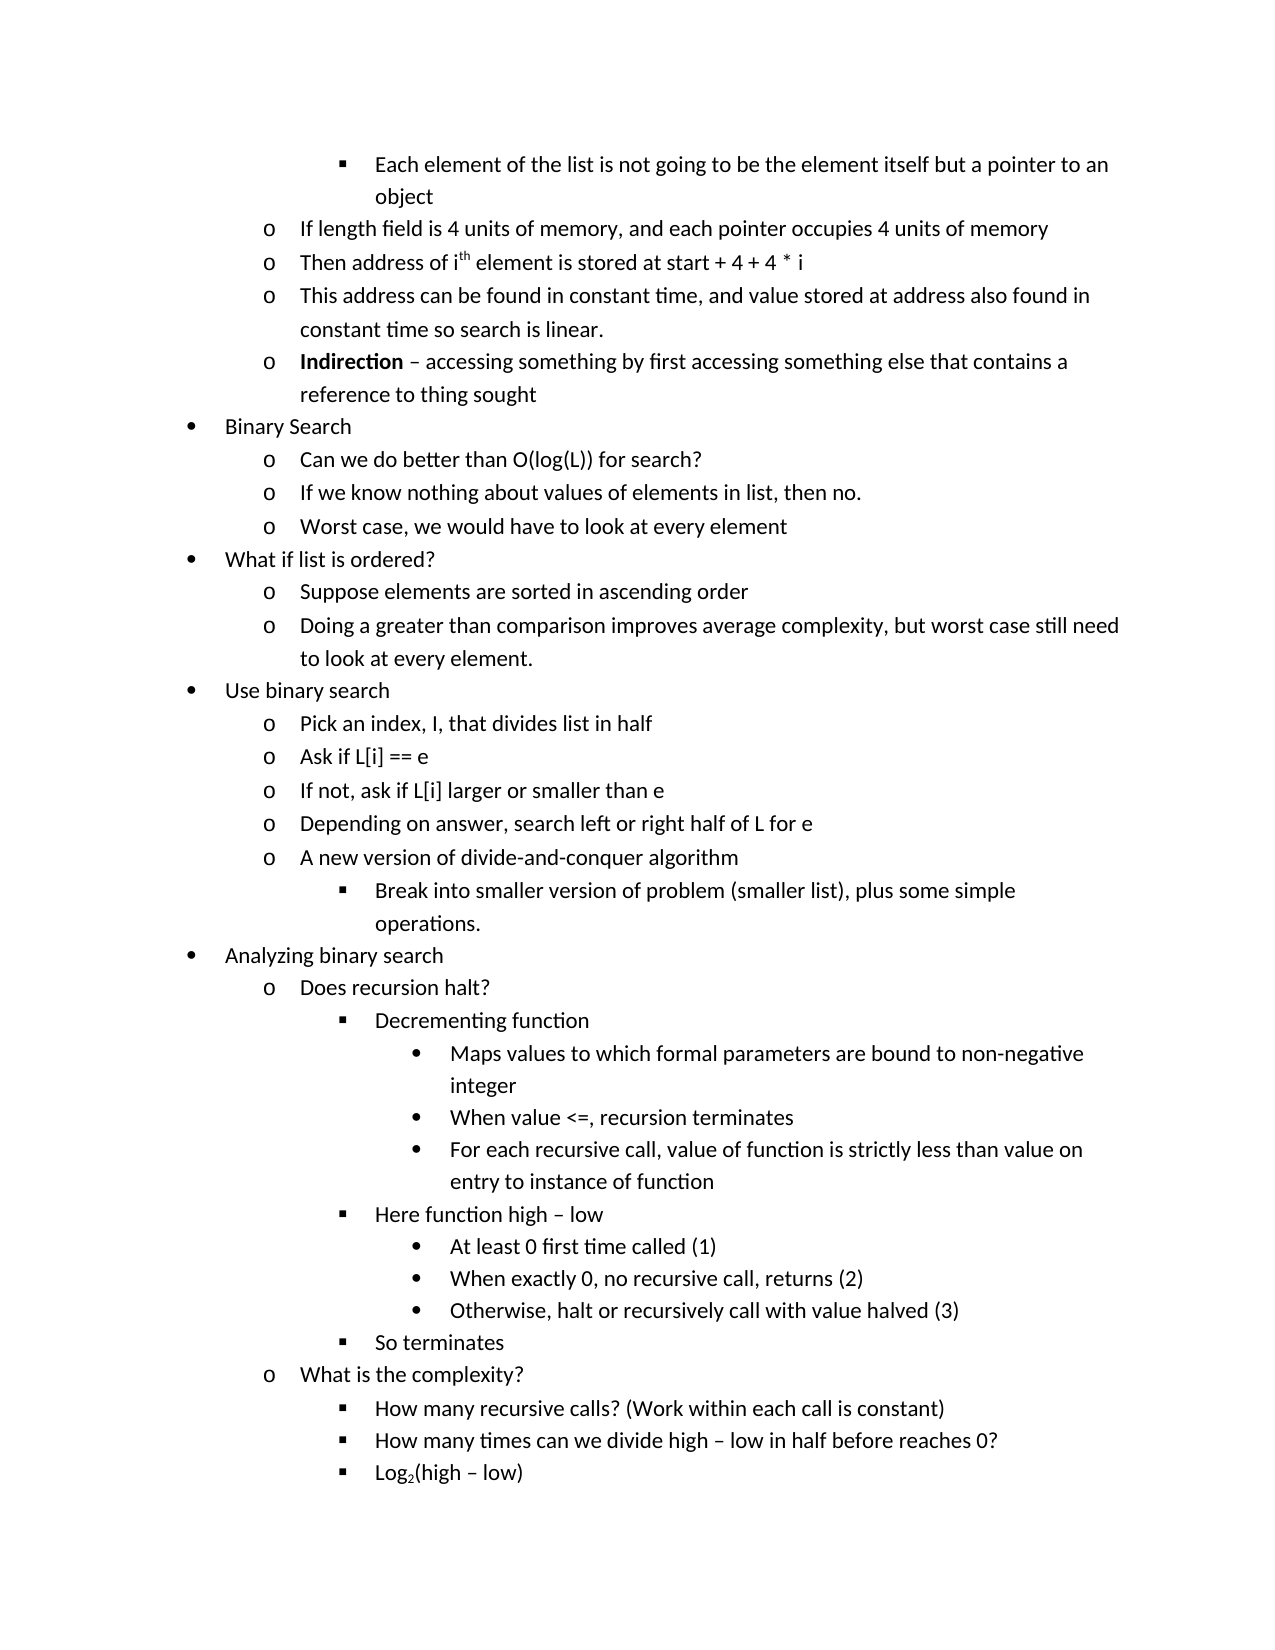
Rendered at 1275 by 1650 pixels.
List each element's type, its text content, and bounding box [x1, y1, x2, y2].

list Depending on answer, search left or right half of L for e [262, 809, 1125, 838]
list Each element of the list is not going to be the element itself but a pointer to an object [337, 150, 1125, 210]
list Log2(high – low) [337, 1458, 1125, 1487]
list Use binary search [187, 677, 1125, 704]
list What is the complexity? [262, 1361, 1125, 1390]
list Pick an index, I, that divides list in half [262, 709, 1125, 738]
list Here function high – low [337, 1200, 1125, 1228]
list When value <=, recursion terminates [412, 1103, 1125, 1131]
list Worst case, we would have to look at every element [262, 512, 1125, 541]
list Suppose elements are sorted in ascending order [262, 577, 1125, 607]
list Then address of ith element is stored at start + 4 + 4 * i [262, 248, 1125, 277]
list If not, ask if L[i] larger or smaller than e [262, 776, 1125, 805]
list At least 0 first time called (1) [412, 1232, 1125, 1260]
list How many times can we divide high – low in half before reaches 0? [337, 1426, 1125, 1454]
list What if list is ordered? [187, 545, 1125, 573]
list If length field is 4 units of memory, and each pointer occupies 4 units of memory [262, 214, 1125, 243]
list If we know nothing about values of elements in list, then no. [262, 478, 1125, 507]
list Otherwise, halt or recursively call with value halved (3) [412, 1296, 1125, 1324]
list How many recursive calls? (Work within each call is constant) [337, 1394, 1125, 1422]
list When exactly 0, no recursive call, returns (2) [412, 1264, 1125, 1292]
list Break into smaller version of problem (smaller list), plus some simple operations. [337, 876, 1125, 937]
list Doing a greater than comparison improves average complexity, but worst case still need to look at every element. [262, 611, 1125, 672]
list For each recursive call, value of function is strictly less than value on entry to instance of function [412, 1135, 1125, 1196]
list Can we do better than O(log(L)) for search? [262, 445, 1125, 474]
list Does recursion halt? [262, 973, 1125, 1002]
list A new version of divide-and-conquer algorithm [262, 843, 1125, 872]
list Decrementing function [337, 1007, 1125, 1034]
list Ask if L[i] == e [262, 742, 1125, 771]
list Analyzing binary search [187, 941, 1125, 969]
list This address can be found in constant time, and value stored at address also found in constant time so search is linear. [262, 281, 1125, 343]
list Maps values to which formal parameters are bound to non-negative integer [412, 1039, 1125, 1099]
list Indirection – accessing something by first accessing something else that contains a reference to thing sought [262, 347, 1125, 408]
list So terminates [337, 1328, 1125, 1356]
list Binary Search [187, 412, 1125, 441]
